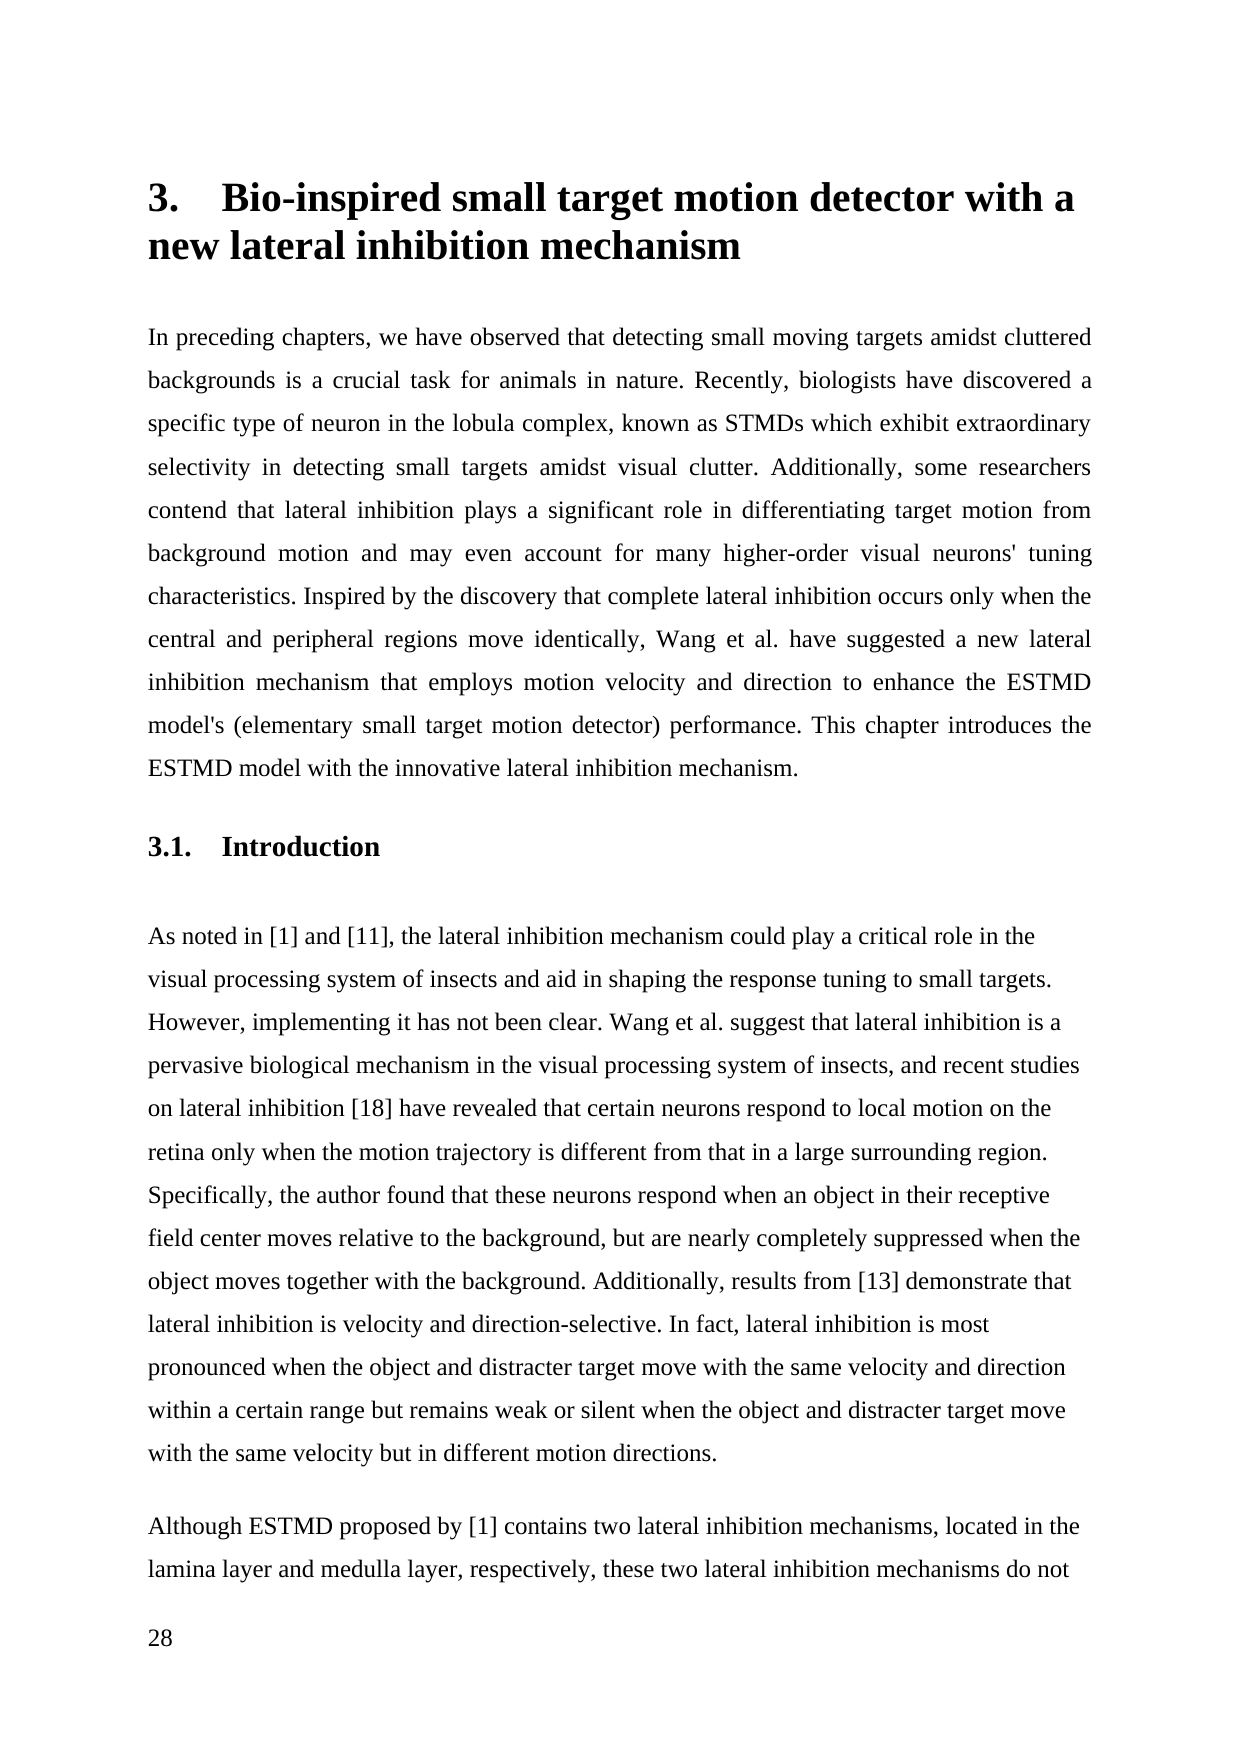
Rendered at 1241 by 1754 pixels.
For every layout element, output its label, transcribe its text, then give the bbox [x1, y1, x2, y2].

subtitle 3.1. Introduction [148, 829, 1093, 863]
text In preceding chapters, we have observed that detecting small moving targets amidst cluttered backgrounds is a crucial task for animals in nature. Recently, biologists have discovered a specific type of neuron in the lobula complex, known as STMDs which exhibit extraordinary selectivity in detecting small targets amidst visual clutter. Additionally, some researchers contend that lateral inhibition plays a significant role in differentiating target motion from background motion and may even account for many higher-order visual neurons' tuning characteristics. Inspired by the discovery that complete lateral inhibition occurs only when the central and peripheral regions move identically, Wang et al. have suggested a new lateral inhibition mechanism that employs motion velocity and direction to enhance the ESTMD model's (elementary small target motion detector) performance. This chapter introduces the ESTMD model with the innovative lateral inhibition mechanism. [148, 322, 1093, 782]
text As noted in [1] and [11], the lateral inhibition mechanism could play a critical role in the visual processing system of insects and aid in shaping the response tuning to small targets. However, implementing it has not been clear. Wang et al. suggest that lateral inhibition is a pervasive biological mechanism in the visual processing system of insects, and recent studies on lateral inhibition [18] have revealed that certain neurons respond to local motion on the retina only when the motion trajectory is different from that in a large surrounding region. Specifically, the author found that these neurons respond when an object in their receptive field center moves relative to the background, but are nearly completely suppressed when the object moves together with the background. Additionally, results from [13] demonstrate that lateral inhibition is velocity and direction-selective. In fact, lateral inhibition is most pronounced when the object and distracter target move with the same velocity and direction within a certain range but remains weak or silent when the object and distracter target move with the same velocity but in different motion directions. [148, 921, 1093, 1467]
subtitle 3. Bio-inspired small target motion detector with a new lateral inhibition mechanism [148, 173, 1093, 268]
